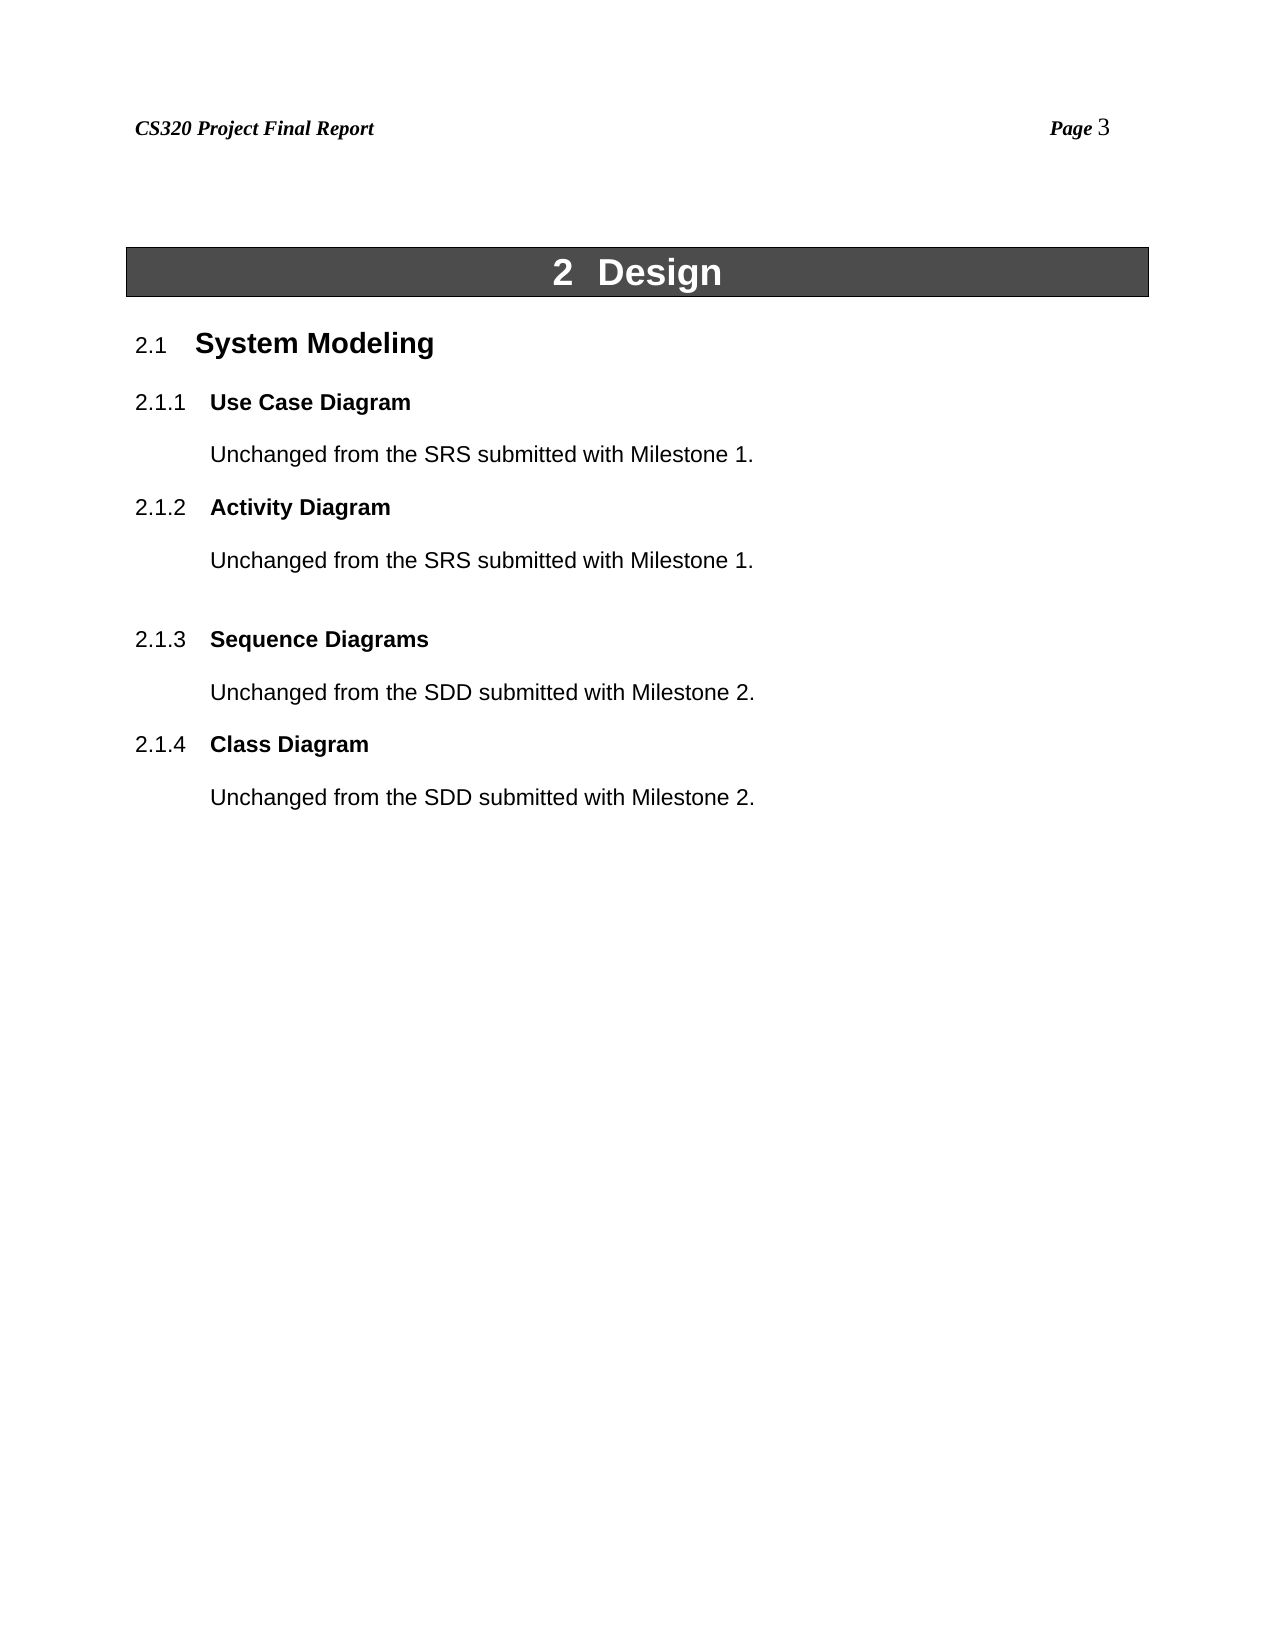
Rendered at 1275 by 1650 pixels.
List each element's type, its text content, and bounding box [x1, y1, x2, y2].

text 2.1.2 Activity Diagram [135, 494, 1140, 520]
text Unchanged from the SRS submitted with Milestone 1. [135, 547, 1140, 573]
text 2.1.3 Sequence Diagrams [135, 626, 1140, 652]
text Unchanged from the SDD submitted with Milestone 2. [135, 678, 1140, 705]
subtitle Design [127, 248, 1148, 296]
text Unchanged from the SRS submitted with Milestone 1. [135, 441, 1140, 468]
text 2.1.1 Use Case Diagram [135, 388, 1140, 415]
subtitle System Modeling [135, 326, 1140, 359]
text Unchanged from the SDD submitted with Milestone 2. [135, 784, 1140, 810]
text 2.1.4 Class Diagram [135, 731, 1140, 757]
